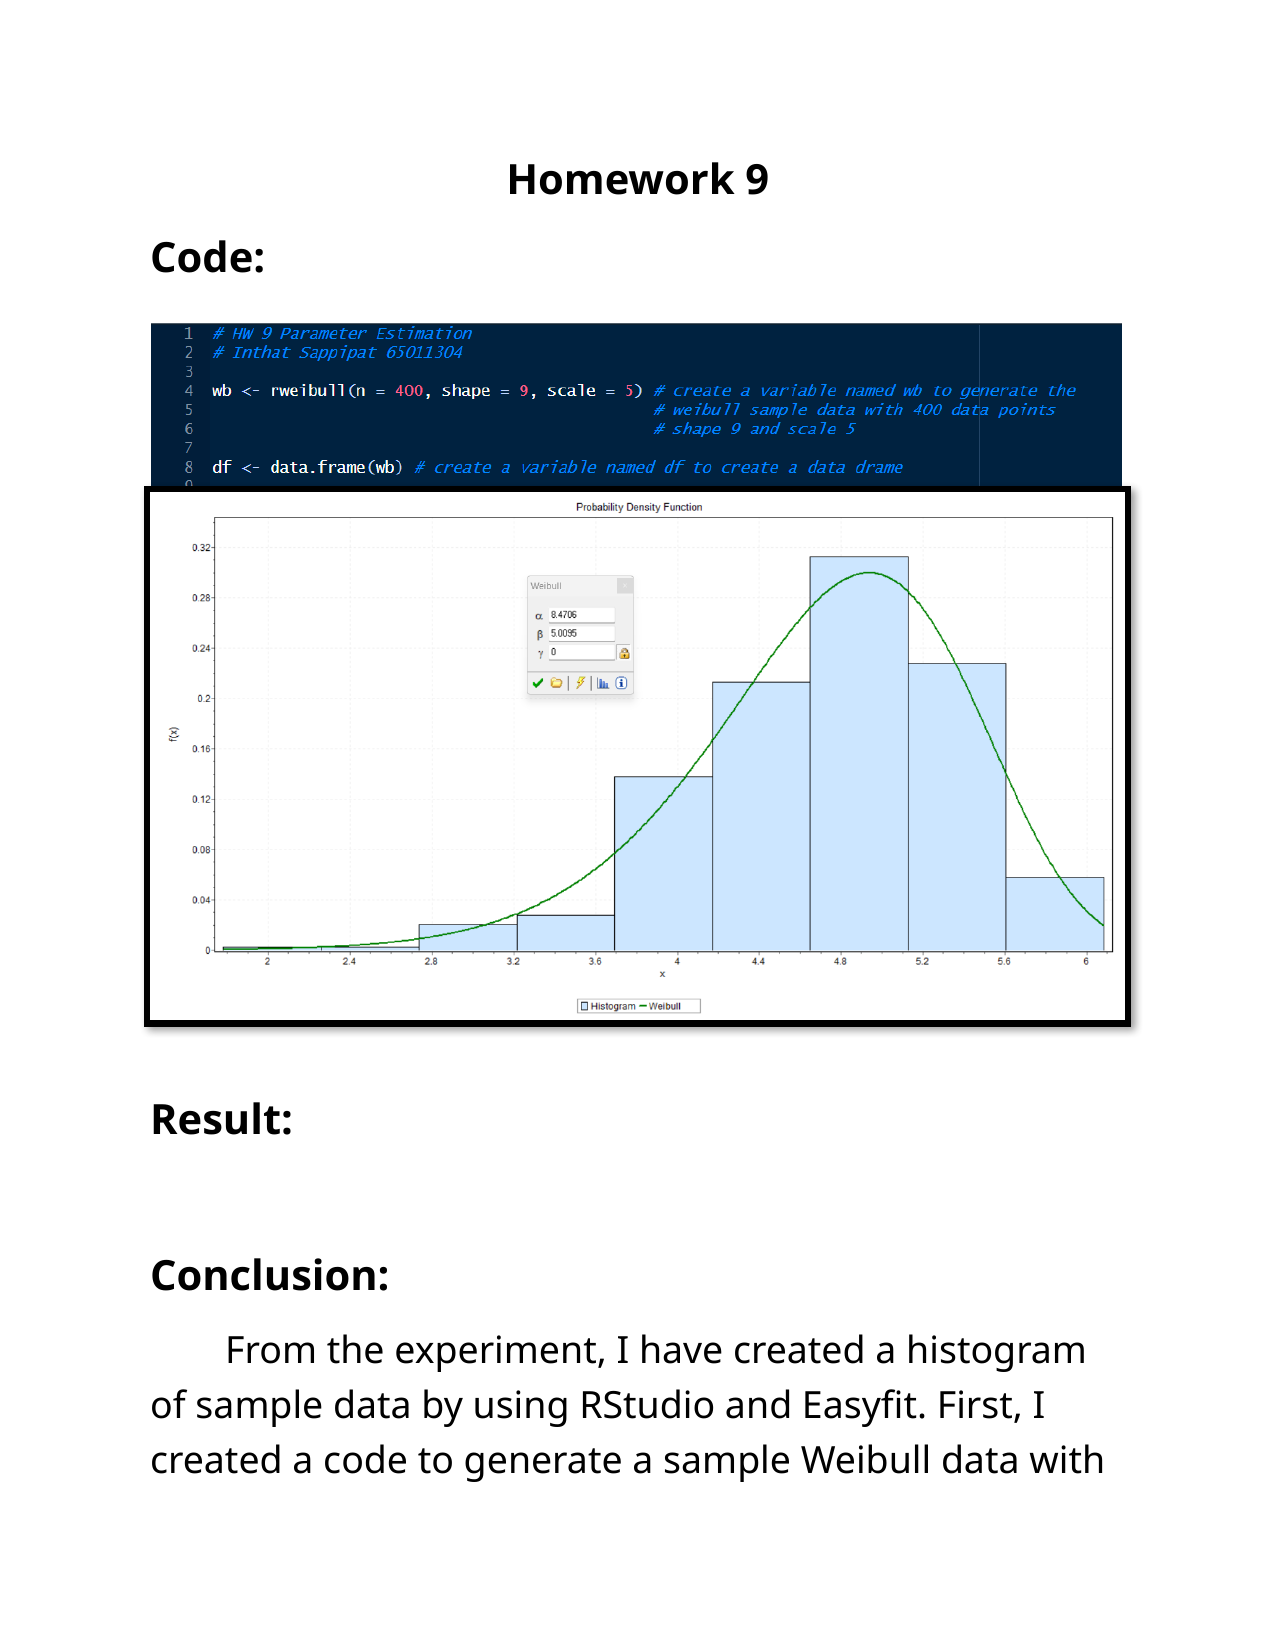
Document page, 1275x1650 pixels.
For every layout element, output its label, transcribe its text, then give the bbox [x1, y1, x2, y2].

picture [150, 492, 1125, 1020]
picture [150, 323, 1122, 486]
text Code: [150, 228, 1125, 285]
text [150, 1323, 1125, 1484]
text Homework 9 [150, 150, 1125, 207]
text Conclusion: [150, 1245, 1125, 1302]
text Result: [150, 1036, 1125, 1146]
